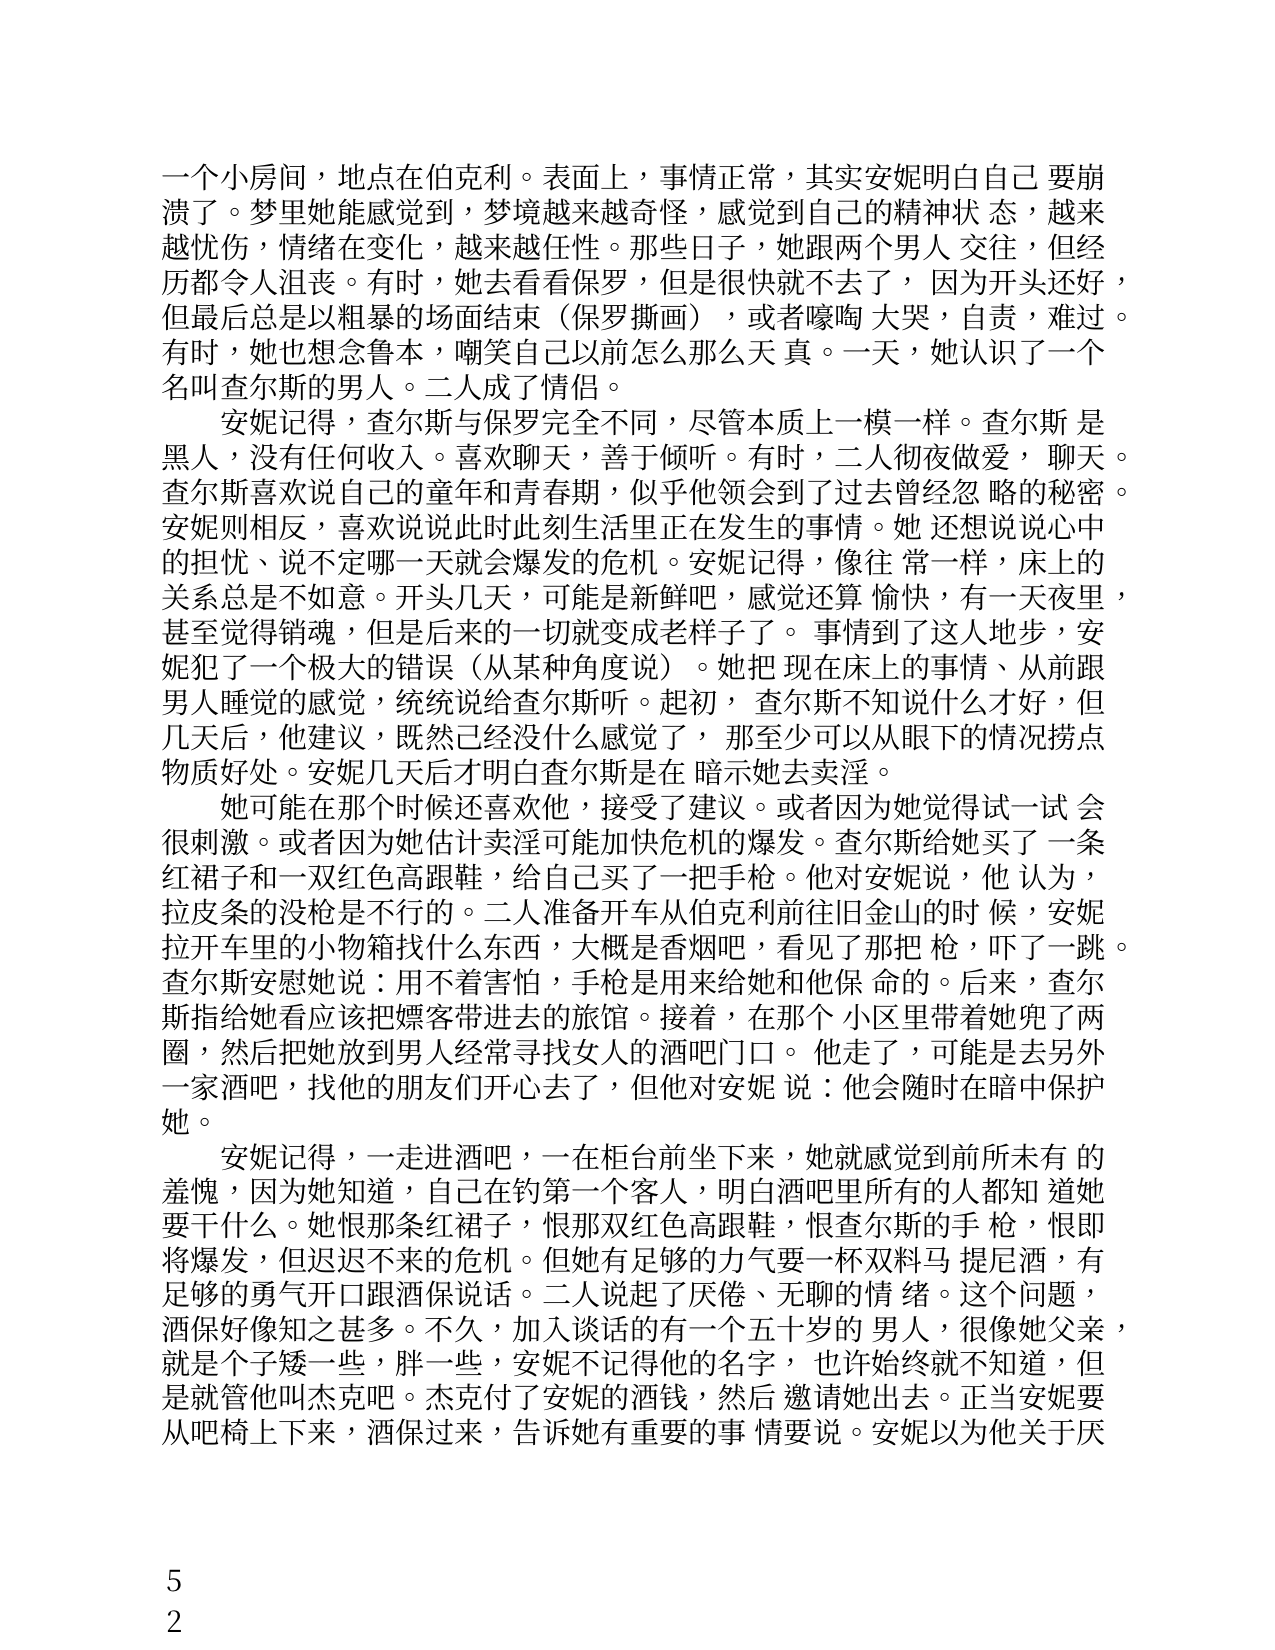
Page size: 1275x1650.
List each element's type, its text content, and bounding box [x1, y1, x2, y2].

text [161, 161, 1107, 406]
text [161, 1141, 1107, 1450]
text 她可能在那个时候还喜欢他，接受了建议。或者因为她觉得试一试 会很刺激。或者因为她估计卖淫可能加快危机的爆发。查尔斯给她买了 一条红裙子和一双红色高跟鞋，给自己买了一把手枪。他对安妮说，他 认为，拉皮条的没枪是不行的。二人准备开车从伯克利前往旧金山的时 候，安妮拉开车里的小物箱找什么东西，大概是香烟吧，看见了那把 枪，吓了一跳。查尔斯安慰她说：用不着害怕，手枪是用来给她和他保 命的。后来，查尔斯指给她看应该把嫖客带进去的旅馆。接着，在那个 小区里带着她兜了两圈，然后把她放到男人经常寻找女人的酒吧门口。 他走了，可能是去另外一家酒吧，找他的朋友们开心去了，但他对安妮 说：他会随时在暗中保护她。 [161, 791, 1107, 1141]
text 安妮记得，查尔斯与保罗完全不同，尽管本质上一模一样。查尔斯 是黑人，没有任何收入。喜欢聊天，善于倾听。有时，二人彻夜做爱， 聊天。查尔斯喜欢说自己的童年和青春期，似乎他领会到了过去曾经忽 略的秘密。安妮则相反，喜欢说说此时此刻生活里正在发生的事情。她 还想说说心中的担忧、说不定哪一天就会爆发的危机。安妮记得，像往 常一样，床上的关系总是不如意。开头几天，可能是新鲜吧，感觉还算 愉快，有一天夜里，甚至觉得销魂，但是后来的一切就变成老样子了。 事情到了这人地步，安妮犯了一个极大的错误（从某种角度说）。她把 现在床上的事情、从前跟男人睡觉的感觉，统统说给查尔斯听。起初， 查尔斯不知说什么才好，但几天后，他建议，既然己经没什么感觉了， 那至少可以从眼下的情况捞点物质好处。安妮几天后才明白査尔斯是在 暗示她去卖淫。 [161, 406, 1107, 791]
